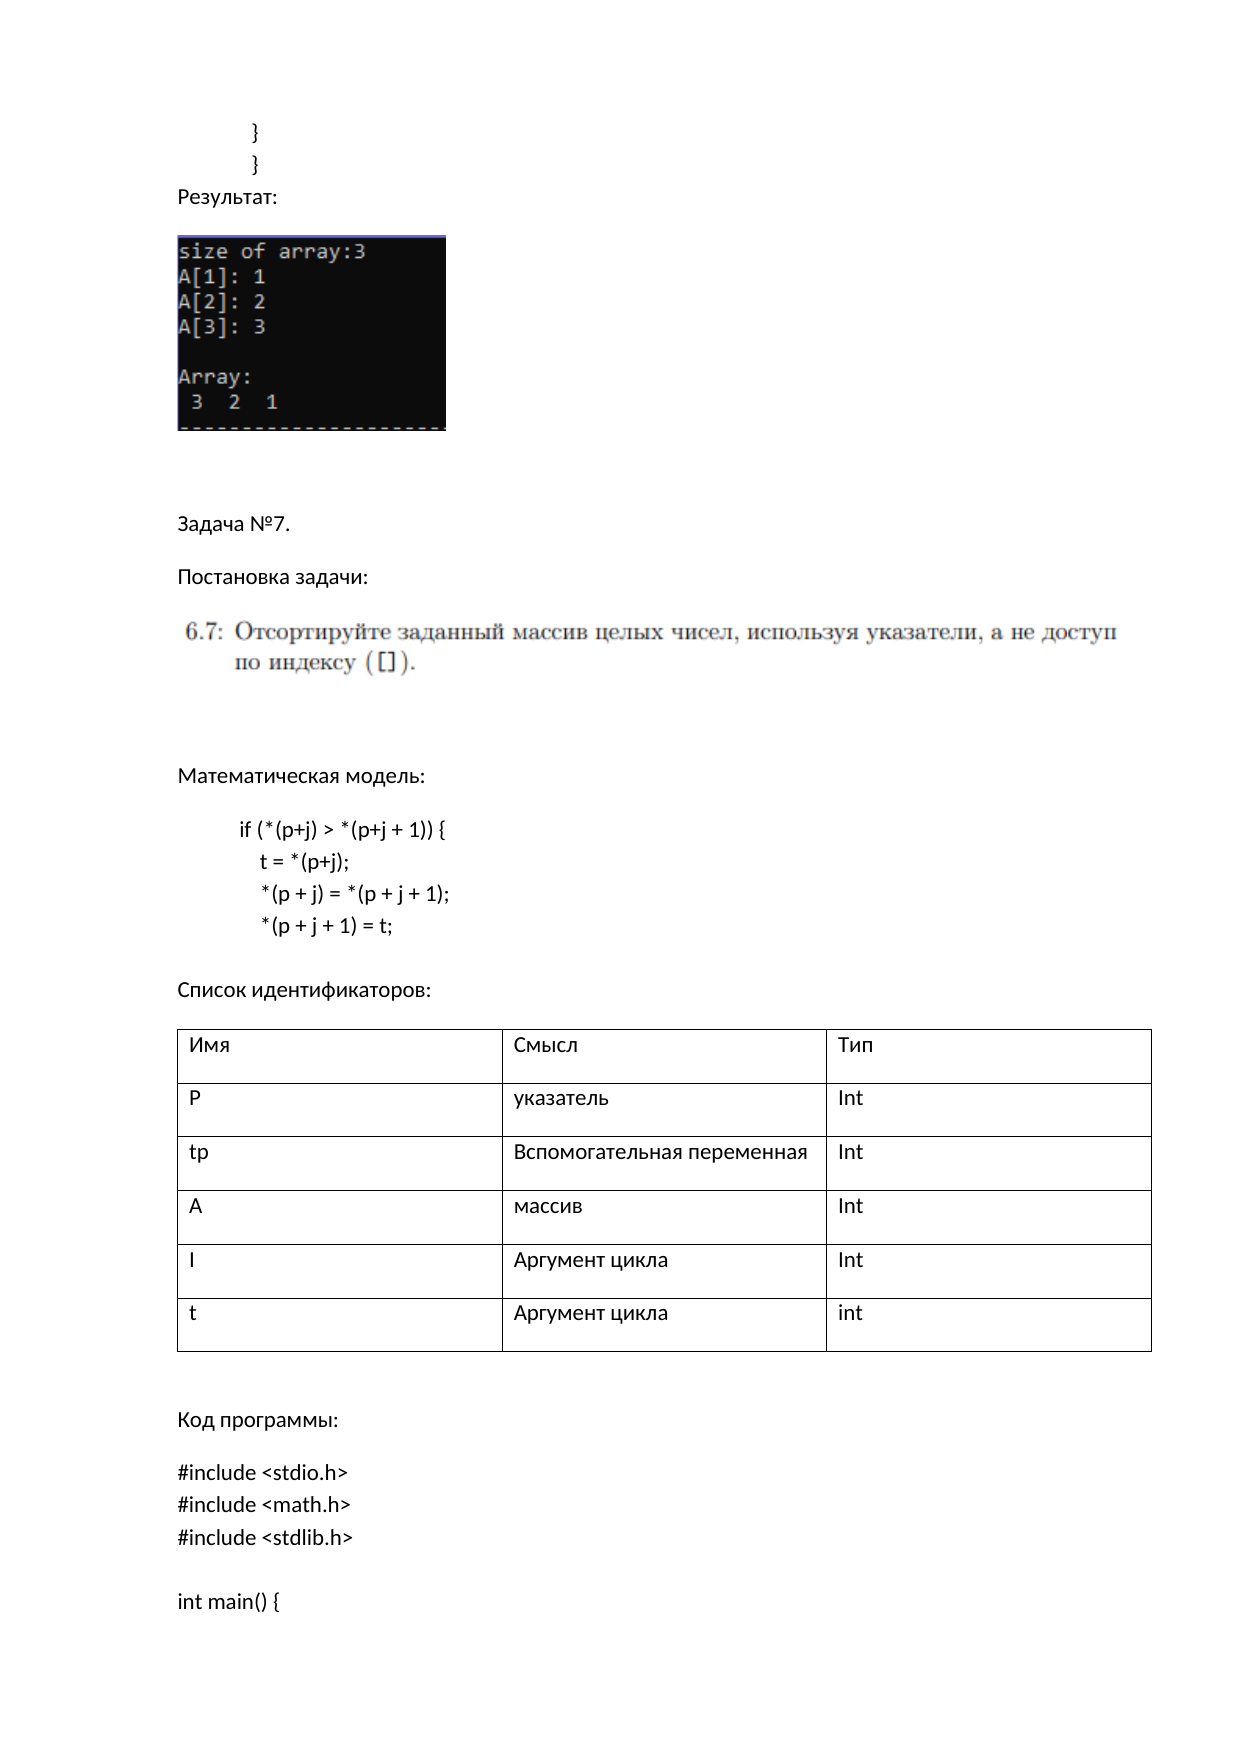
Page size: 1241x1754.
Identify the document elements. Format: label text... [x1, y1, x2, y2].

table_cell Аргумент цикла [503, 1245, 826, 1297]
table_header Тип [827, 1030, 1151, 1082]
table_cell I [178, 1245, 502, 1297]
text if (*(p+j) > *(p+j + 1)) { [177, 815, 1152, 843]
text Математическая модель: [177, 762, 1152, 790]
table_cell указатель [503, 1084, 826, 1136]
text } [177, 118, 1152, 146]
text Постановка задачи: [177, 562, 1152, 590]
table_cell Int [827, 1245, 1151, 1297]
table_cell P [178, 1084, 502, 1136]
text *(p + j) = *(p + j + 1); [177, 879, 1152, 907]
text #include <stdlib.h> [177, 1523, 1152, 1551]
text Код программы: [177, 1405, 1152, 1433]
table_cell Вспомогательная переменная [503, 1137, 826, 1190]
table_header Смысл [503, 1030, 826, 1082]
table_cell Int [827, 1137, 1151, 1190]
text #include <stdio.h> [177, 1458, 1152, 1486]
text #include <math.h> [177, 1490, 1152, 1518]
table_cell t [178, 1299, 502, 1351]
text t = *(p+j); [177, 847, 1152, 875]
table_cell A [178, 1191, 502, 1244]
table_cell Int [827, 1191, 1151, 1244]
picture [177, 235, 446, 431]
table_header Имя [178, 1030, 502, 1082]
table_cell Аргумент цикла [503, 1299, 826, 1351]
text *(p + j + 1) = t; [177, 911, 1152, 939]
text Задача №7. [177, 509, 1152, 537]
text Список идентификаторов: [177, 976, 1152, 1004]
text Результат: [177, 182, 1152, 211]
picture [177, 615, 1135, 684]
table_cell tp [178, 1137, 502, 1190]
text int main() { [177, 1587, 1152, 1615]
table_cell Int [827, 1084, 1151, 1136]
text } [177, 150, 1152, 178]
table_cell массив [503, 1191, 826, 1244]
table_cell int [827, 1299, 1151, 1351]
